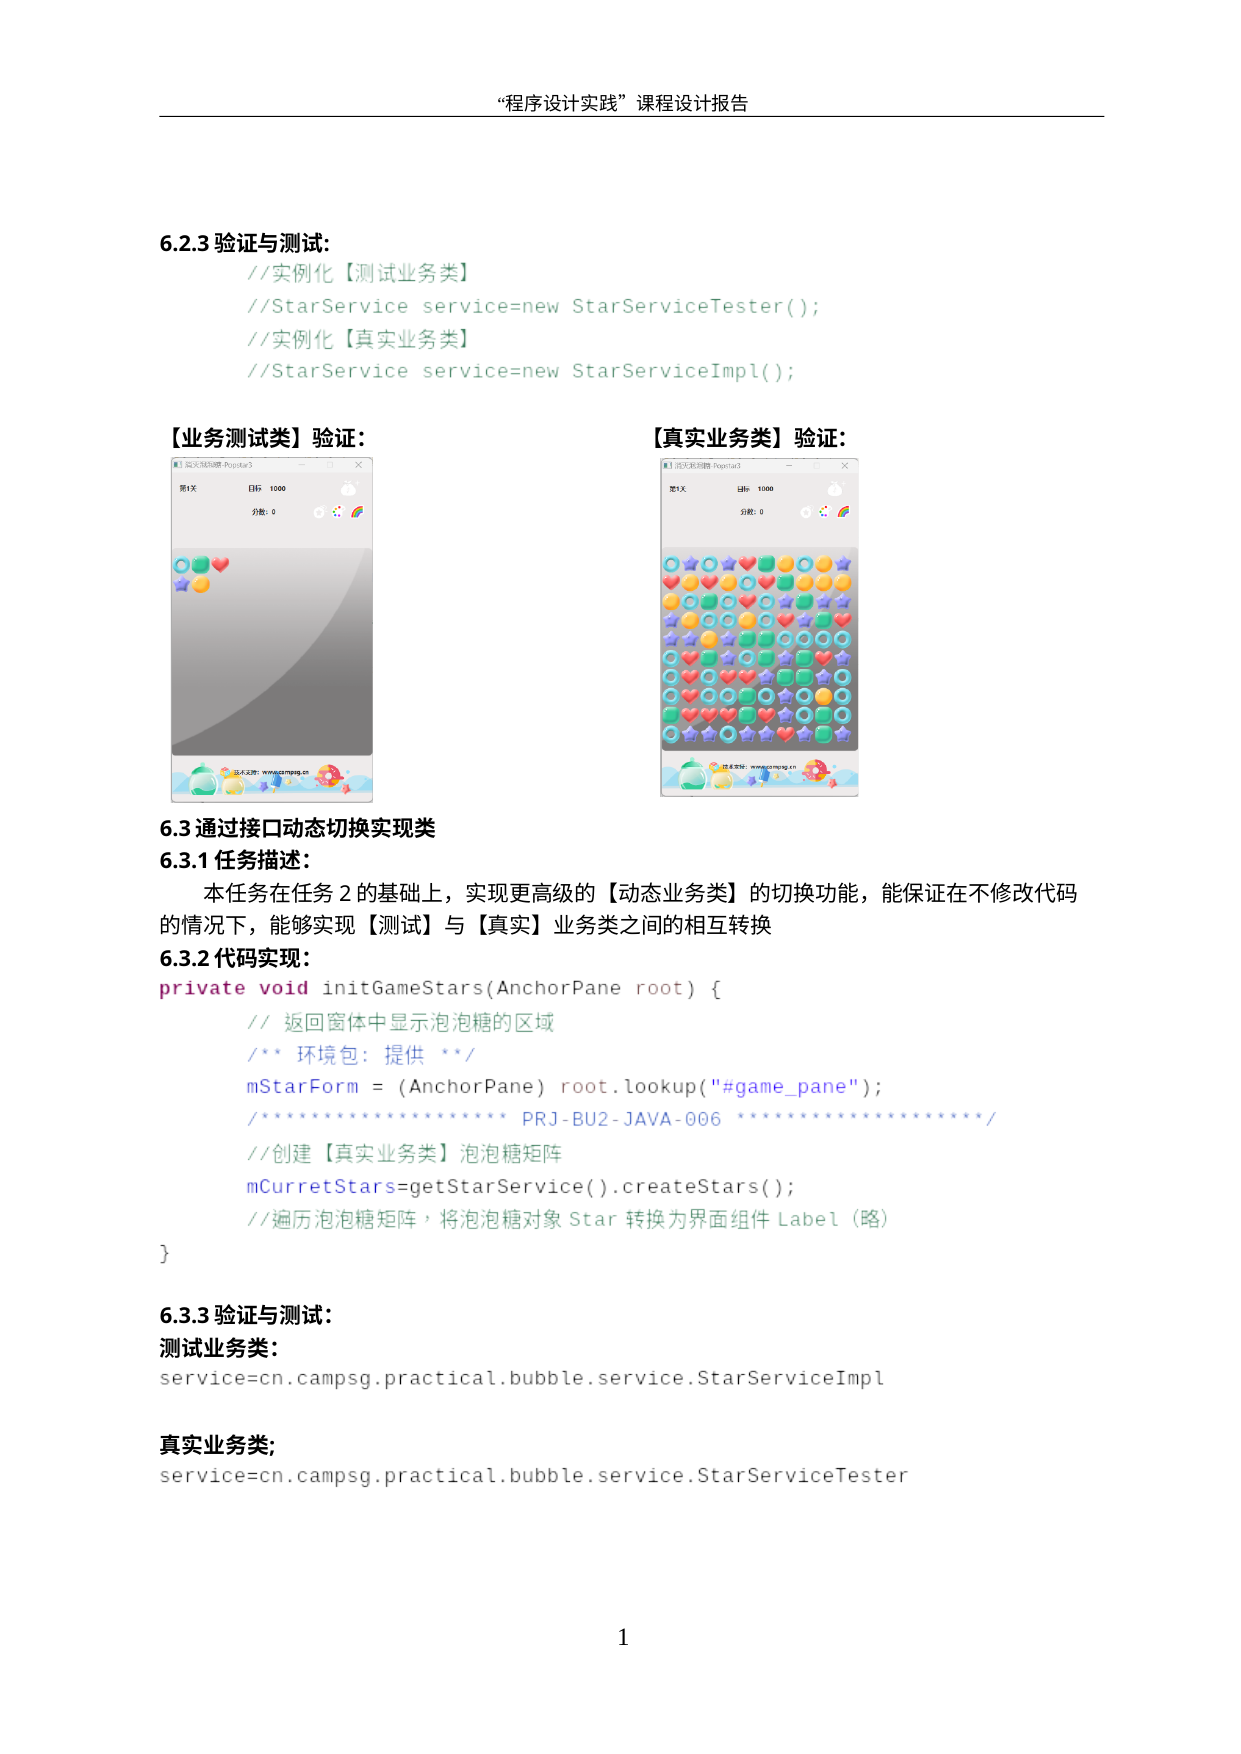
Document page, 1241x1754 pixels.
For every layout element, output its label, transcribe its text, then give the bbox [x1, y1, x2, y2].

picture [170, 457, 373, 803]
text 测试业务类： [159, 1331, 1087, 1428]
text 6.2.3验证与测试: [159, 226, 1087, 258]
text 本任务在任务2的基础上，实现更高级的【动态业务类】的切换功能，能保证在不修改代码的情况下，能够实现【测试】与【真实】业务类之间的相互转换 [159, 876, 1087, 941]
text 真实业务类; [159, 1428, 1087, 1461]
text 【业务测试类】验证： 【真实业务类】验证： [159, 421, 1087, 453]
text 6.3.2代码实现： [159, 941, 1087, 973]
picture [660, 458, 859, 797]
text 6.3.3验证与测试： [159, 1298, 1087, 1331]
text 6.3.1任务描述： [159, 843, 1087, 876]
